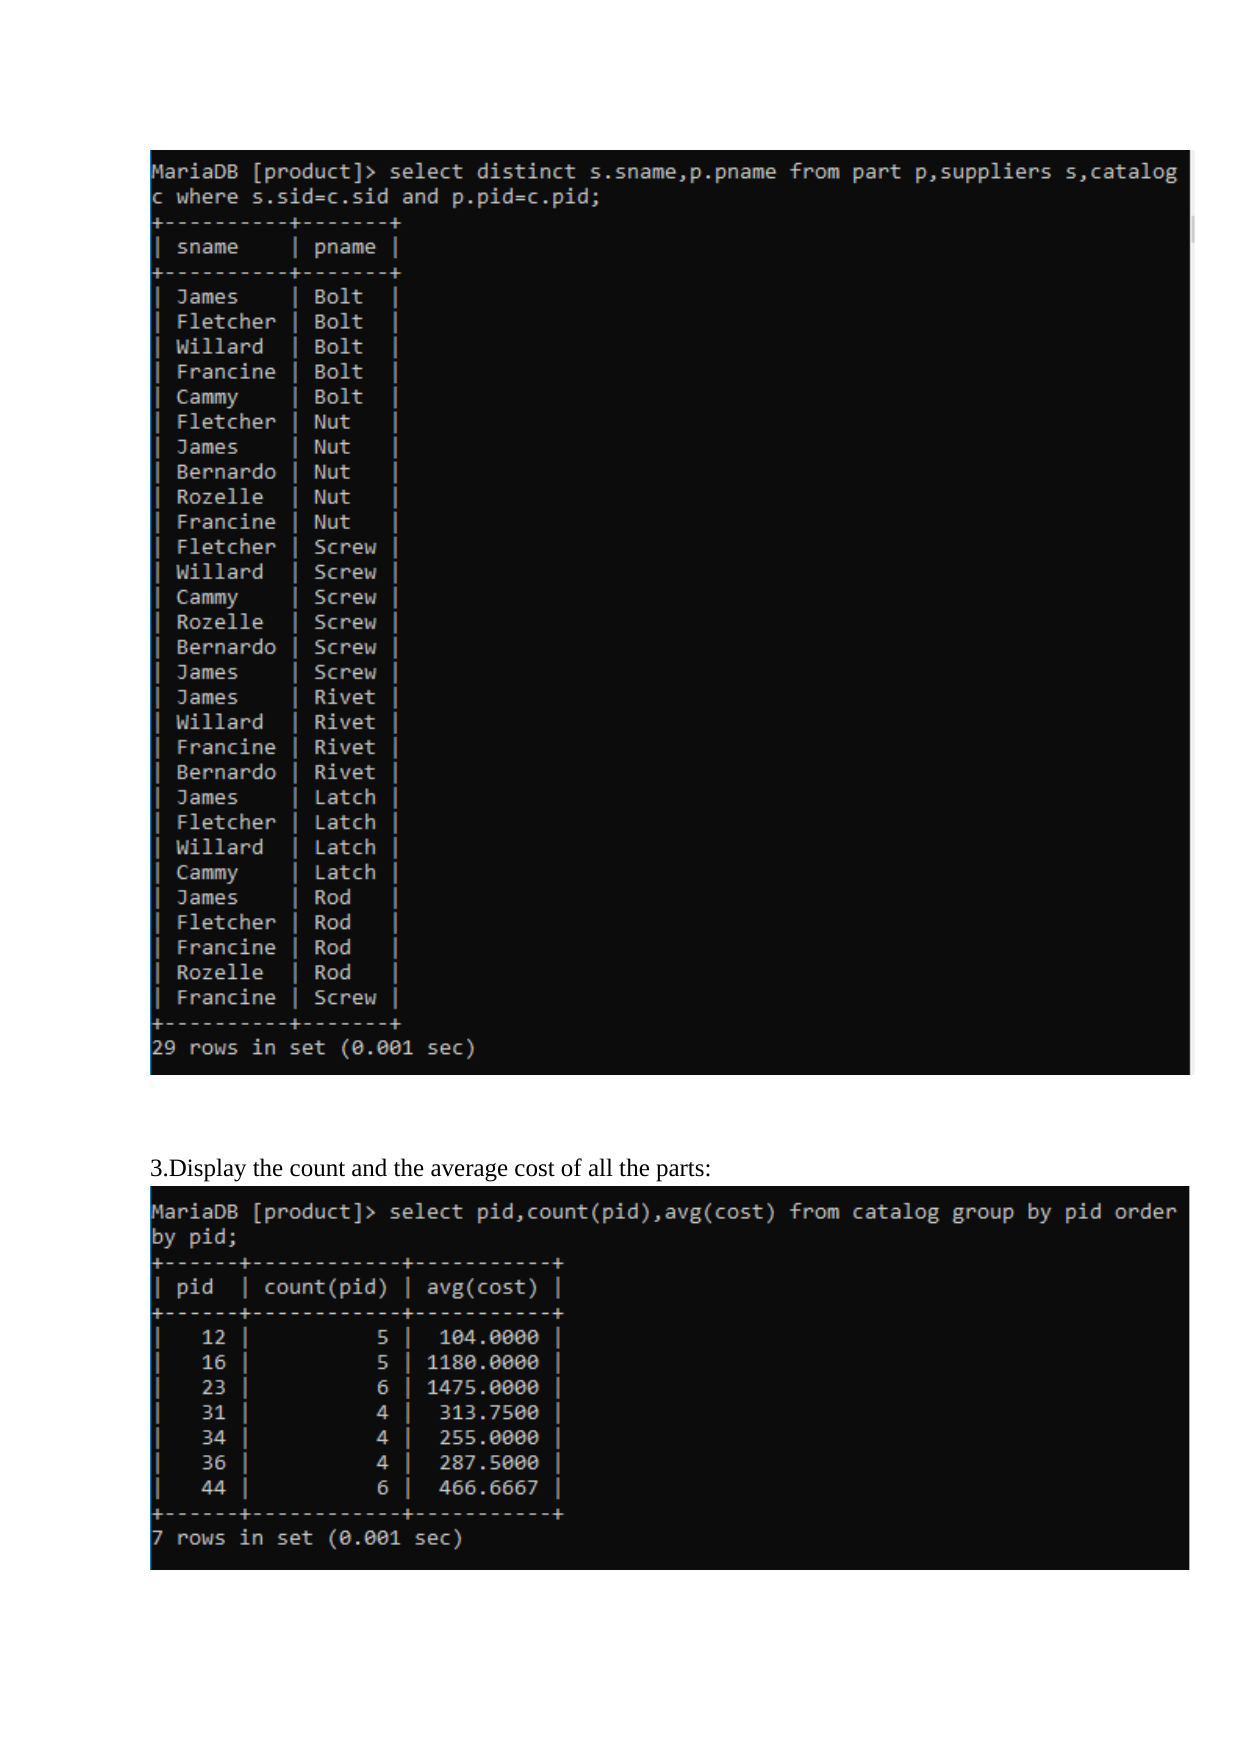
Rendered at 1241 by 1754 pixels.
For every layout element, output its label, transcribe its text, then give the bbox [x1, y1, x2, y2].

picture [150, 150, 1195, 1075]
picture [150, 1186, 1190, 1570]
text 3.Display the count and the average cost of all the parts: [150, 1153, 1090, 1186]
